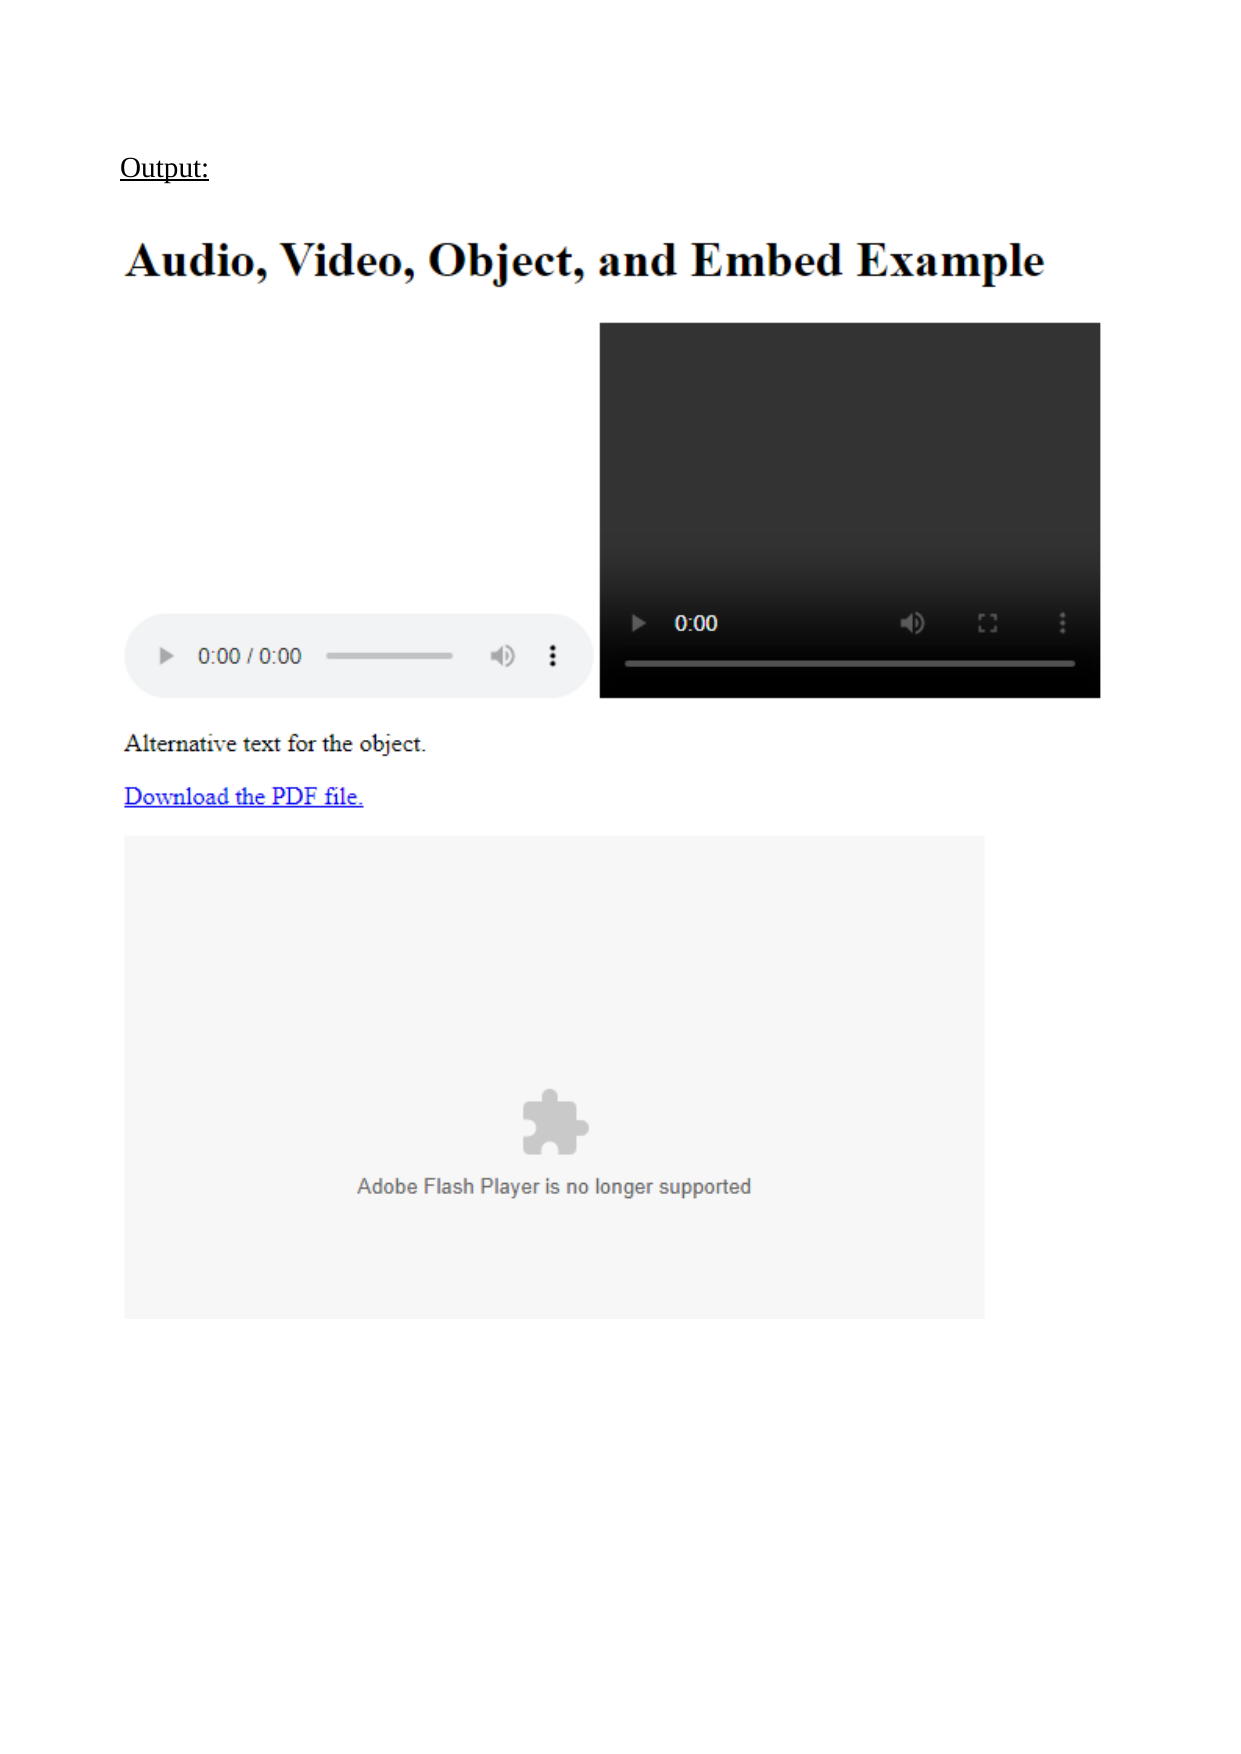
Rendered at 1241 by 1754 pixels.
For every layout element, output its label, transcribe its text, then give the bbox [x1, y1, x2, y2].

text Output: [120, 150, 1172, 183]
picture [120, 209, 1160, 1319]
